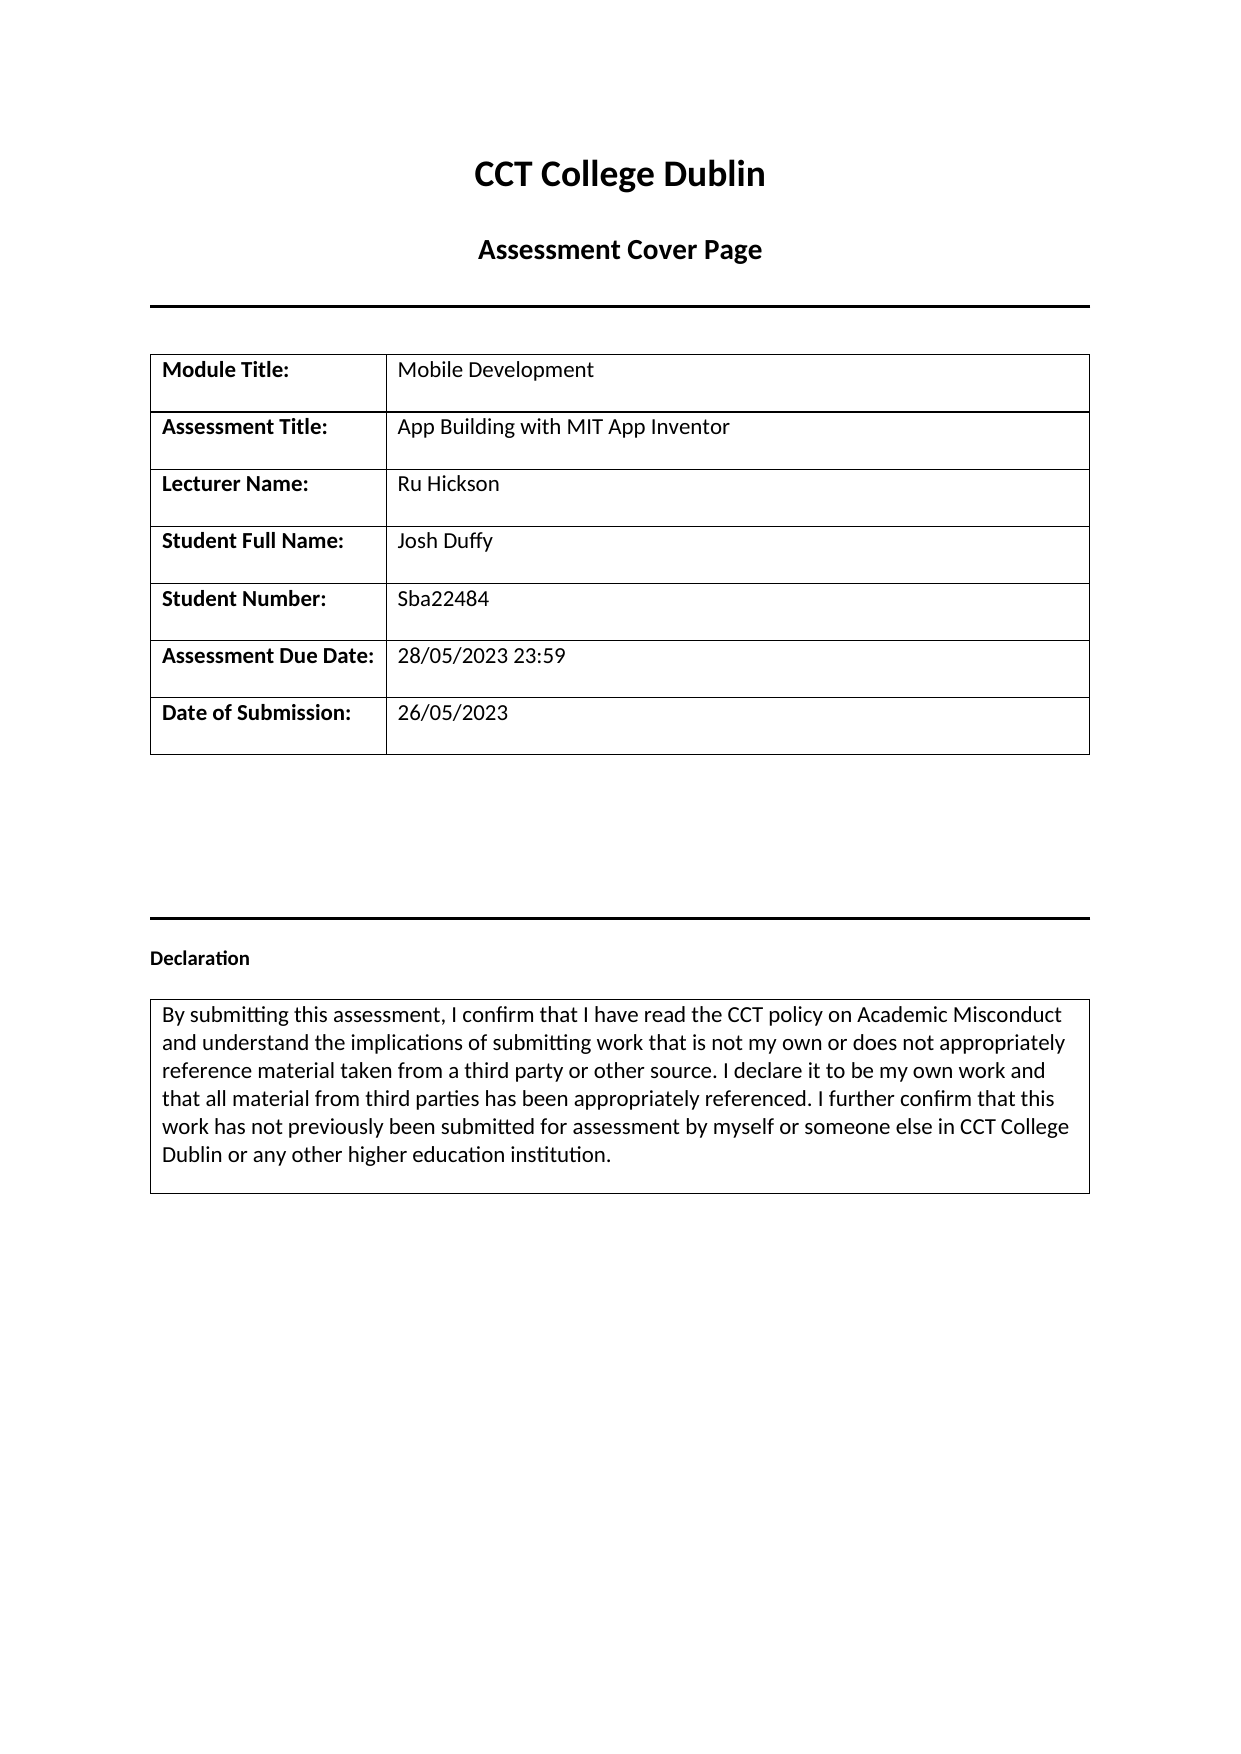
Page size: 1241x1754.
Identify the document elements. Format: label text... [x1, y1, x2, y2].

table_cell Lecturer Name: [151, 470, 386, 526]
table_cell App Building with MIT App Inventor [387, 413, 1089, 468]
table_cell Student Number: [151, 584, 386, 640]
table_cell Date of Submission: [151, 698, 386, 754]
table_cell Assessment Due Date: [151, 641, 386, 697]
table_cell Sba22484 [387, 584, 1089, 640]
table_cell Ru Hickson [387, 470, 1089, 526]
text CCT College Dublin [150, 150, 1090, 196]
table_header By submitting this assessment, I confirm that I have read the CCT policy on Academic Misconduct and understand the implications of submitting work that is not my own or does not appropriately reference material taken from a third party or other source. I declare it to be my own work and that all material from third parties has been appropriately referenced. I further confirm that this work has not previously been submitted for assessment by myself or someone else in CCT College Dublin or any other higher education institution. [151, 1000, 1089, 1193]
table_header Mobile Development [387, 355, 1089, 411]
table_cell 28/05/2023 23:59 [387, 641, 1089, 697]
text Assessment Cover Page [150, 231, 1090, 267]
table_cell Student Full Name: [151, 527, 386, 583]
text Declaration [150, 945, 1090, 971]
table_cell Josh Duffy [387, 527, 1089, 583]
table_cell Assessment Title: [151, 413, 386, 468]
table_header Module Title: [151, 355, 386, 411]
table_cell 26/05/2023 [387, 698, 1089, 754]
